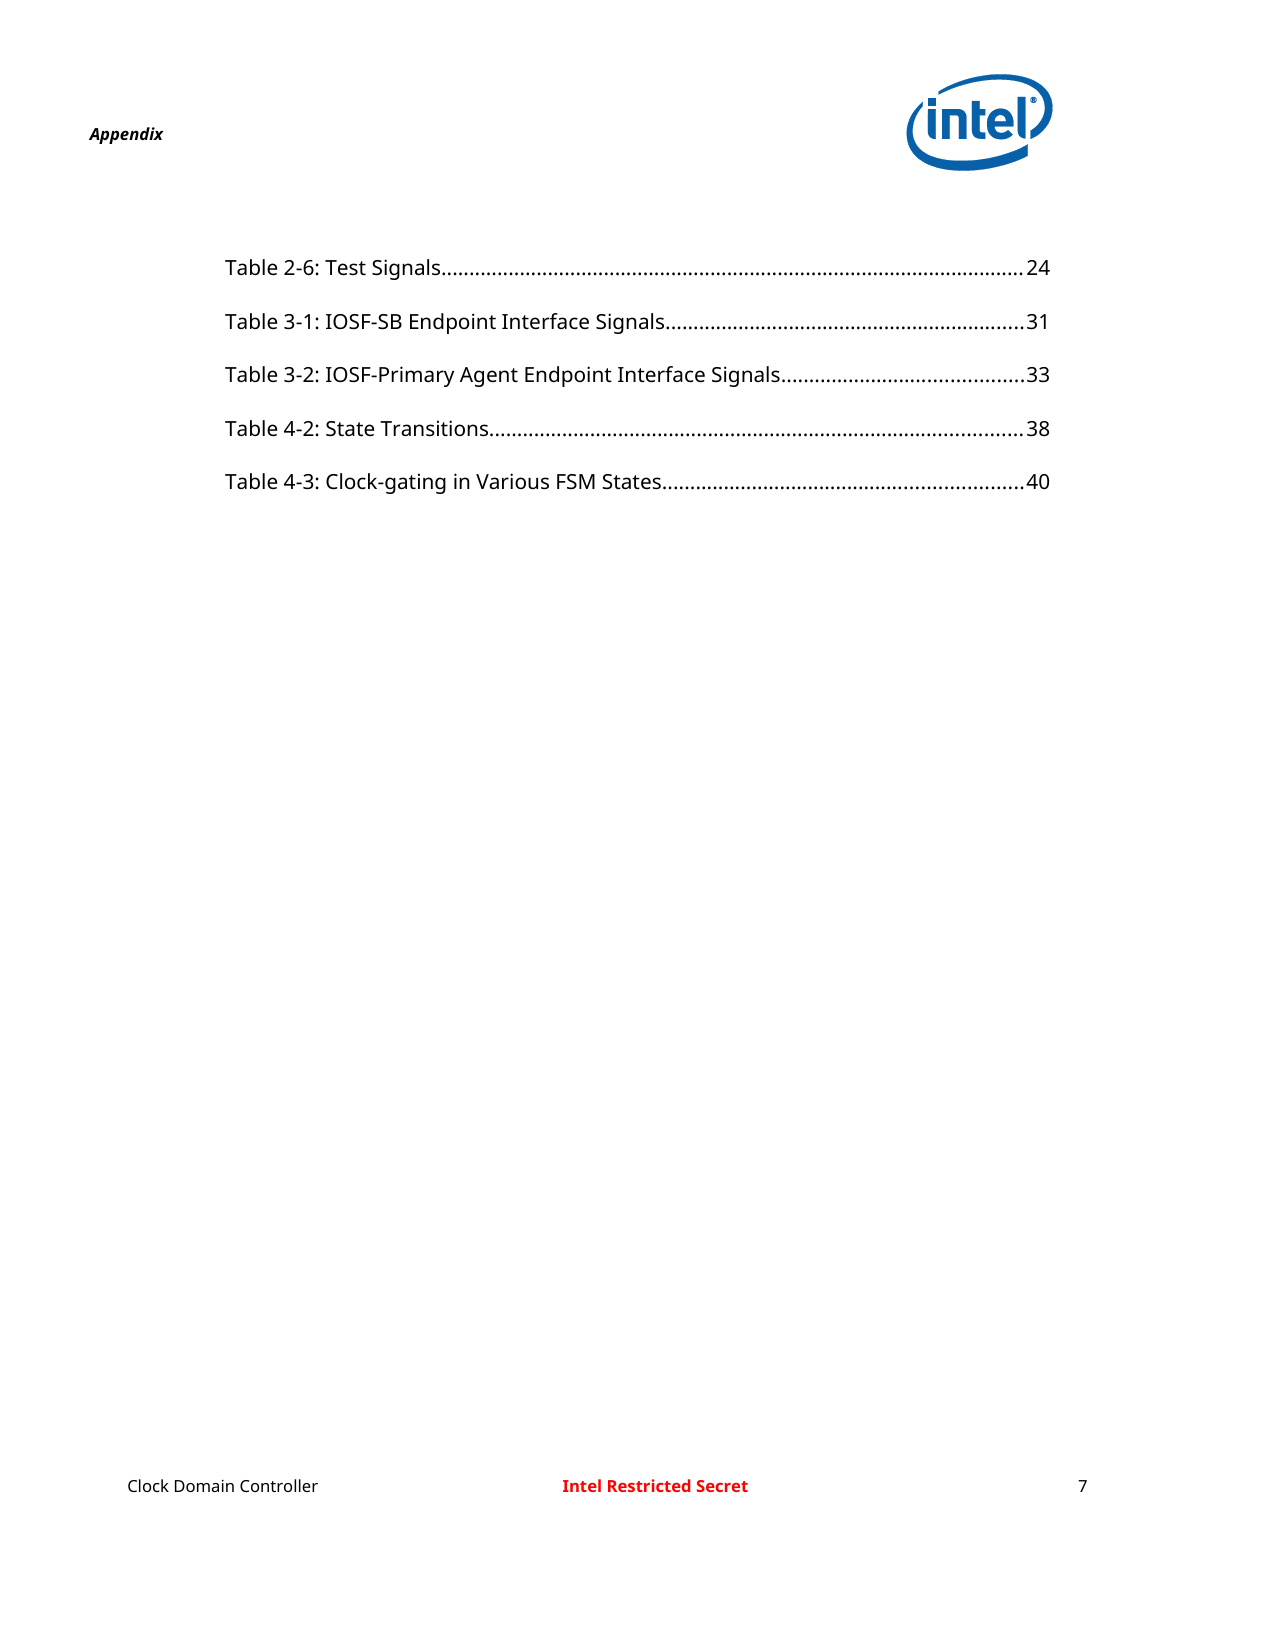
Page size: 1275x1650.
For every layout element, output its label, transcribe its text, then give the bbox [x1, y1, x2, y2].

text Table 4-2: State Transitions 38 [225, 414, 1125, 442]
text Table 4-3: Clock-gating in Various FSM States 40 [225, 467, 1125, 496]
text Table 3-1: IOSF-SB Endpoint Interface Signals 31 [225, 307, 1125, 335]
text Table 3-2: IOSF-Primary Agent Endpoint Interface Signals 33 [225, 360, 1125, 389]
text Table 2-6: Test Signals 24 [225, 253, 1125, 282]
